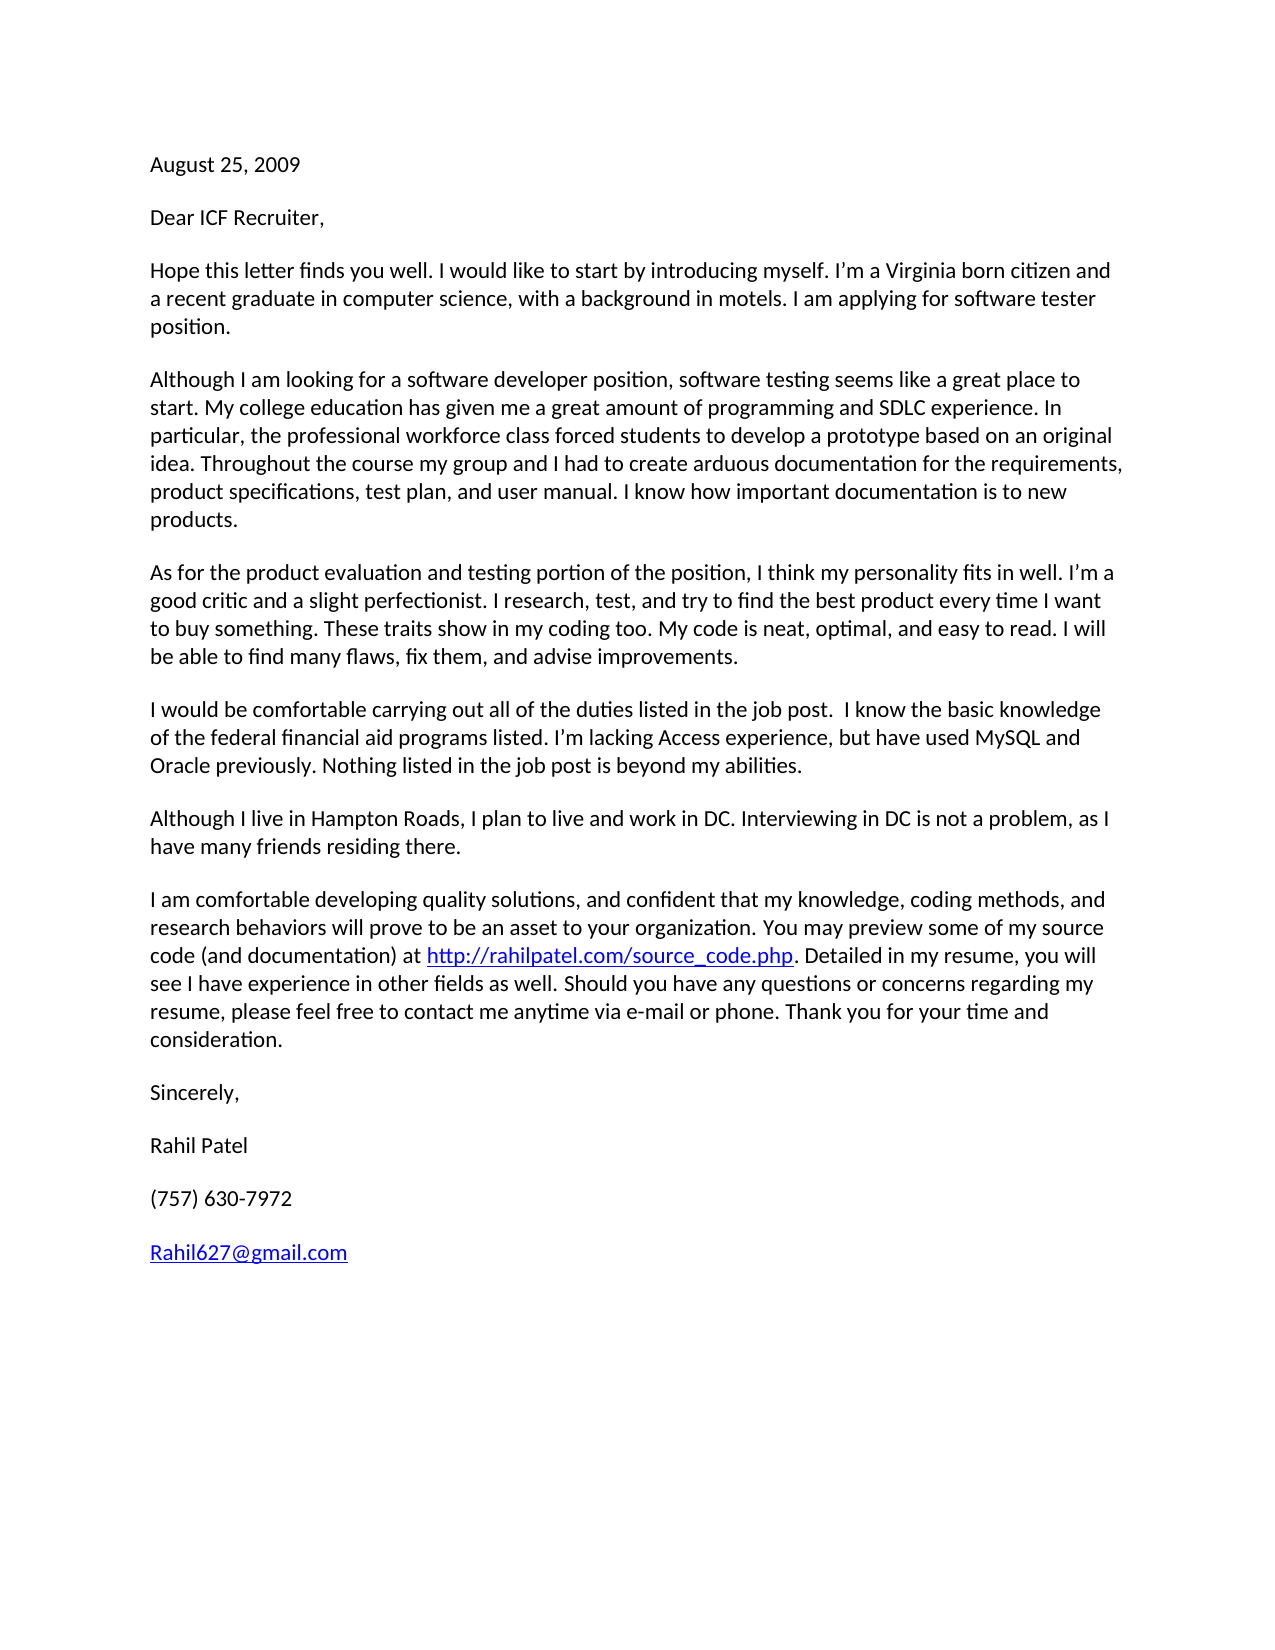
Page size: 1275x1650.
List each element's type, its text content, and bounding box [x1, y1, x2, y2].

text As for the product evaluation and testing portion of the position, I think my personality fits in well. I’m a good critic and a slight perfectionist. I research, test, and try to find the best product every time I want to buy something. These traits show in my coding too. My code is neat, optimal, and easy to read. I will be able to find many flaws, fix them, and advise improvements. [150, 558, 1125, 670]
text I would be comfortable carrying out all of the duties listed in the job post. I know the basic knowledge of the federal financial aid programs listed. I’m lacking Access experience, but have used MySQL and Oracle previously. Nothing listed in the job post is beyond my abilities. [150, 695, 1125, 779]
text Rahil Patel [150, 1132, 1125, 1159]
text (757) 630-7972 [150, 1184, 1125, 1213]
text Hope this letter finds you well. I would like to start by introducing myself. I’m a Virginia born citizen and a recent graduate in computer science, with a background in motels. I am applying for software tester position. [150, 256, 1125, 340]
text Although I am looking for a software developer position, software testing seems like a great place to start. My college education has given me a great amount of programming and SDLC experience. In particular, the professional workforce class forced students to develop a prototype based on an original idea. Throughout the course my group and I had to create arduous documentation for the requirements, product specifications, test plan, and user manual. I know how important documentation is to new products. [150, 365, 1125, 533]
text Rahil627@gmail.com [150, 1238, 1125, 1266]
text Dear ICF Recruiter, [150, 203, 1125, 231]
text August 25, 2009 [150, 150, 1125, 178]
text I am comfortable developing quality solutions, and confident that my knowledge, coding methods, and research behaviors will prove to be an asset to your organization. You may preview some of my source code (and documentation) at http://rahilpatel.com/source_code.php. Detailed in my resume, you will see I have experience in other fields as well. Should you have any questions or concerns regarding my resume, please feel free to contact me anytime via e-mail or phone. Thank you for your time and consideration. [150, 885, 1125, 1053]
text Although I live in Hampton Roads, I plan to live and work in DC. Interviewing in DC is not a problem, as I have many friends residing there. [150, 804, 1125, 860]
text Sincerely, [150, 1078, 1125, 1107]
